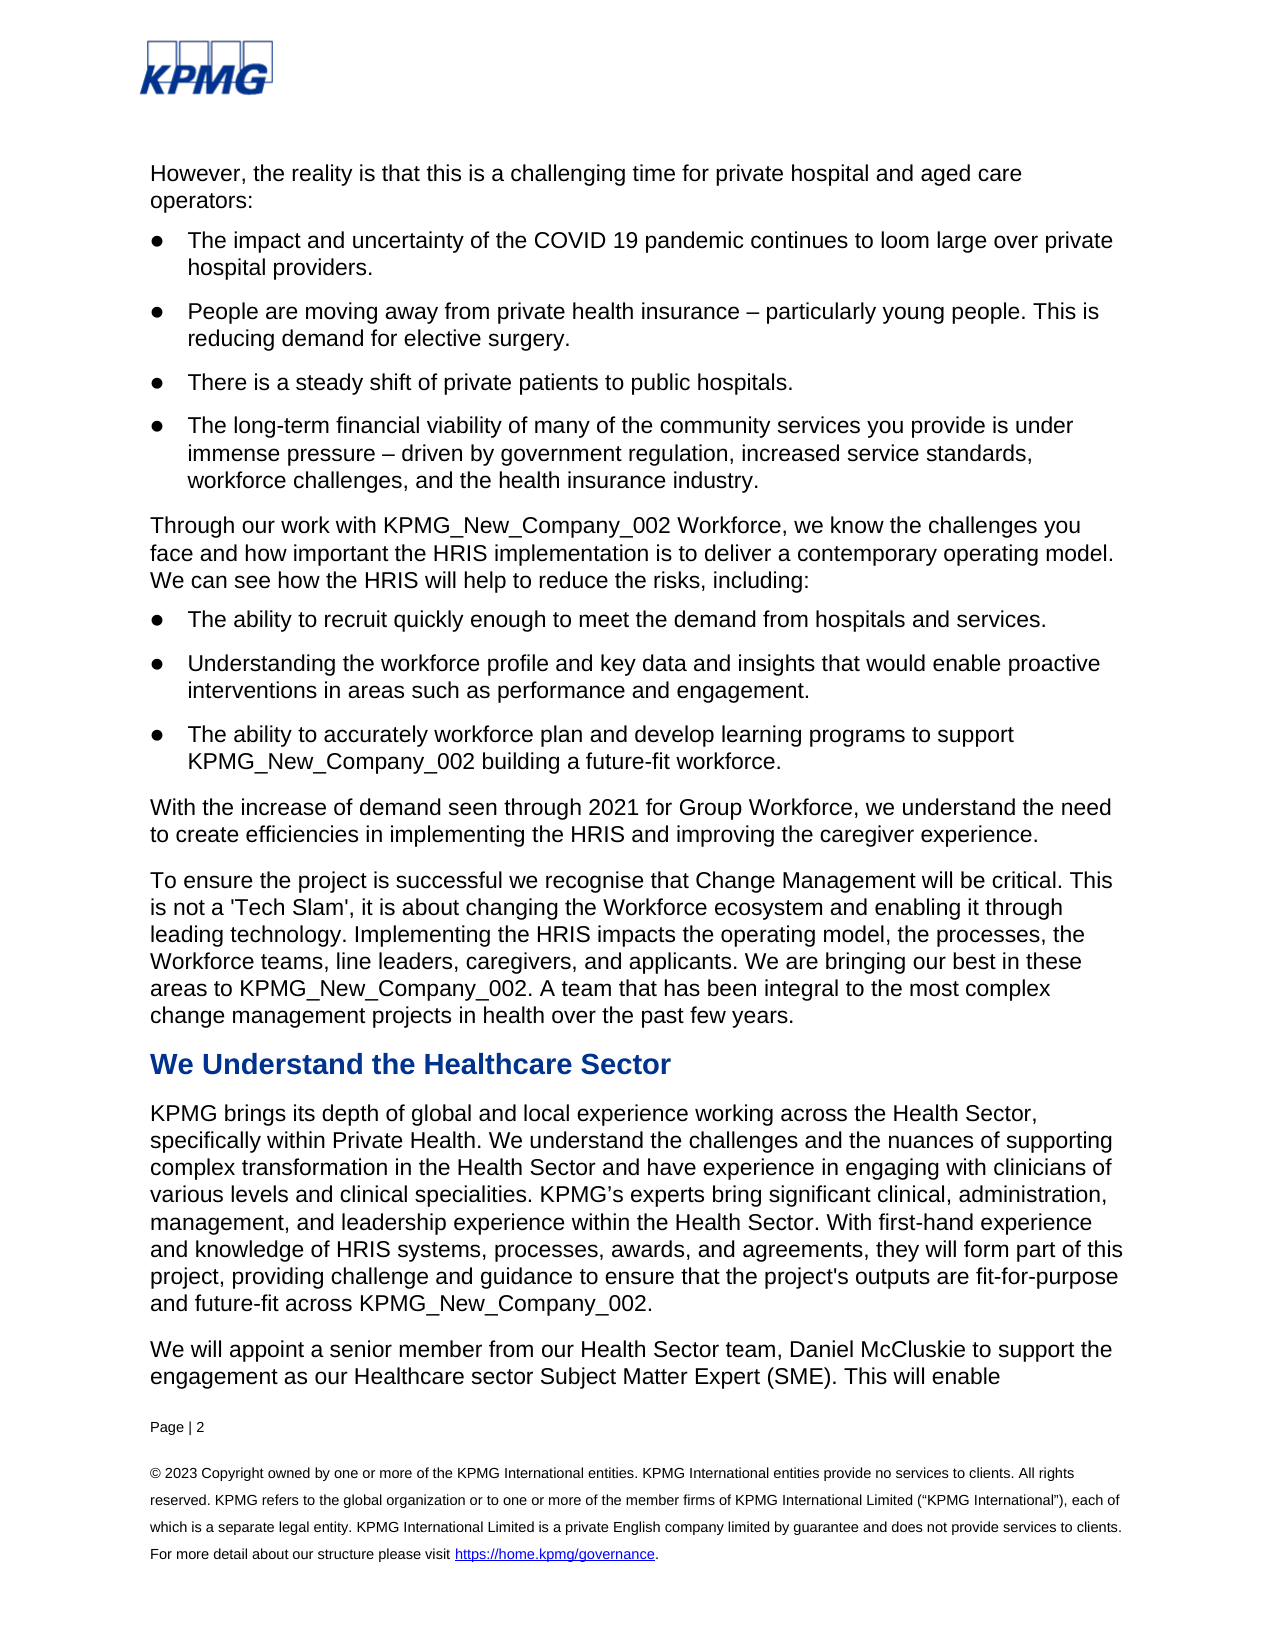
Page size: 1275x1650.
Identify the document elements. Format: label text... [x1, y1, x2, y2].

text Through our work with KPMG_New_Company_002 Workforce, we know the challenges you face and how important the HRIS implementation is to deliver a contemporary operating model. We can see how the HRIS will help to reduce the risks, including: [150, 512, 1125, 593]
subtitle We Understand the Healthcare Sector [150, 1047, 1125, 1081]
text However, the reality is that this is a challenging time for private hospital and aged care operators: [150, 160, 1125, 214]
list There is a steady shift of private patients to public hospitals. [150, 368, 1125, 395]
text To ensure the project is successful we recognise that Change Management will be critical. This is not a 'Tech Slam', it is about changing the Workforce ecosystem and enabling it through leading technology. Implementing the HRIS impacts the operating model, the processes, the Workforce teams, line leaders, caregivers, and applicants. We are bringing our best in these areas to KPMG_New_Company_002. A team that has been integral to the most complex change management projects in health over the past few years. [150, 866, 1125, 1028]
list Understanding the workforce profile and key data and insights that would enable proactive interventions in areas such as performance and engagement. [150, 649, 1125, 703]
text With the increase of demand seen through 2021 for Group Workforce, we understand the need to create efficiencies in implementing the HRIS and improving the caregiver experience. [150, 793, 1125, 847]
text KPMG brings its depth of global and local experience working across the Health Sector, specifically within Private Health. We understand the challenges and the nuances of supporting complex transformation in the Health Sector and have experience in engaging with clinicians of various levels and clinical specialities. KPMG’s experts bring significant clinical, administration, management, and leadership experience within the Health Sector. With first-hand experience and knowledge of HRIS systems, processes, awards, and agreements, they will form part of this project, providing challenge and guidance to ensure that the project's outputs are fit-for-purpose and future-fit across KPMG_New_Company_002. [150, 1099, 1125, 1316]
list The ability to accurately workforce plan and develop learning programs to support KPMG_New_Company_002 building a future-fit workforce. [150, 720, 1125, 774]
list The impact and uncertainty of the COVID 19 pandemic continues to loom large over private hospital providers. [150, 226, 1125, 281]
picture [118, 0, 302, 136]
list The long-term financial viability of many of the community services you provide is under immense pressure – driven by government regulation, increased service standards, workforce challenges, and the health insurance industry. [150, 412, 1125, 493]
list People are moving away from private health insurance – particularly young people. This is reducing demand for elective surgery. [150, 297, 1125, 351]
list The ability to recruit quickly enough to meet the demand from hospitals and services. [150, 606, 1125, 633]
